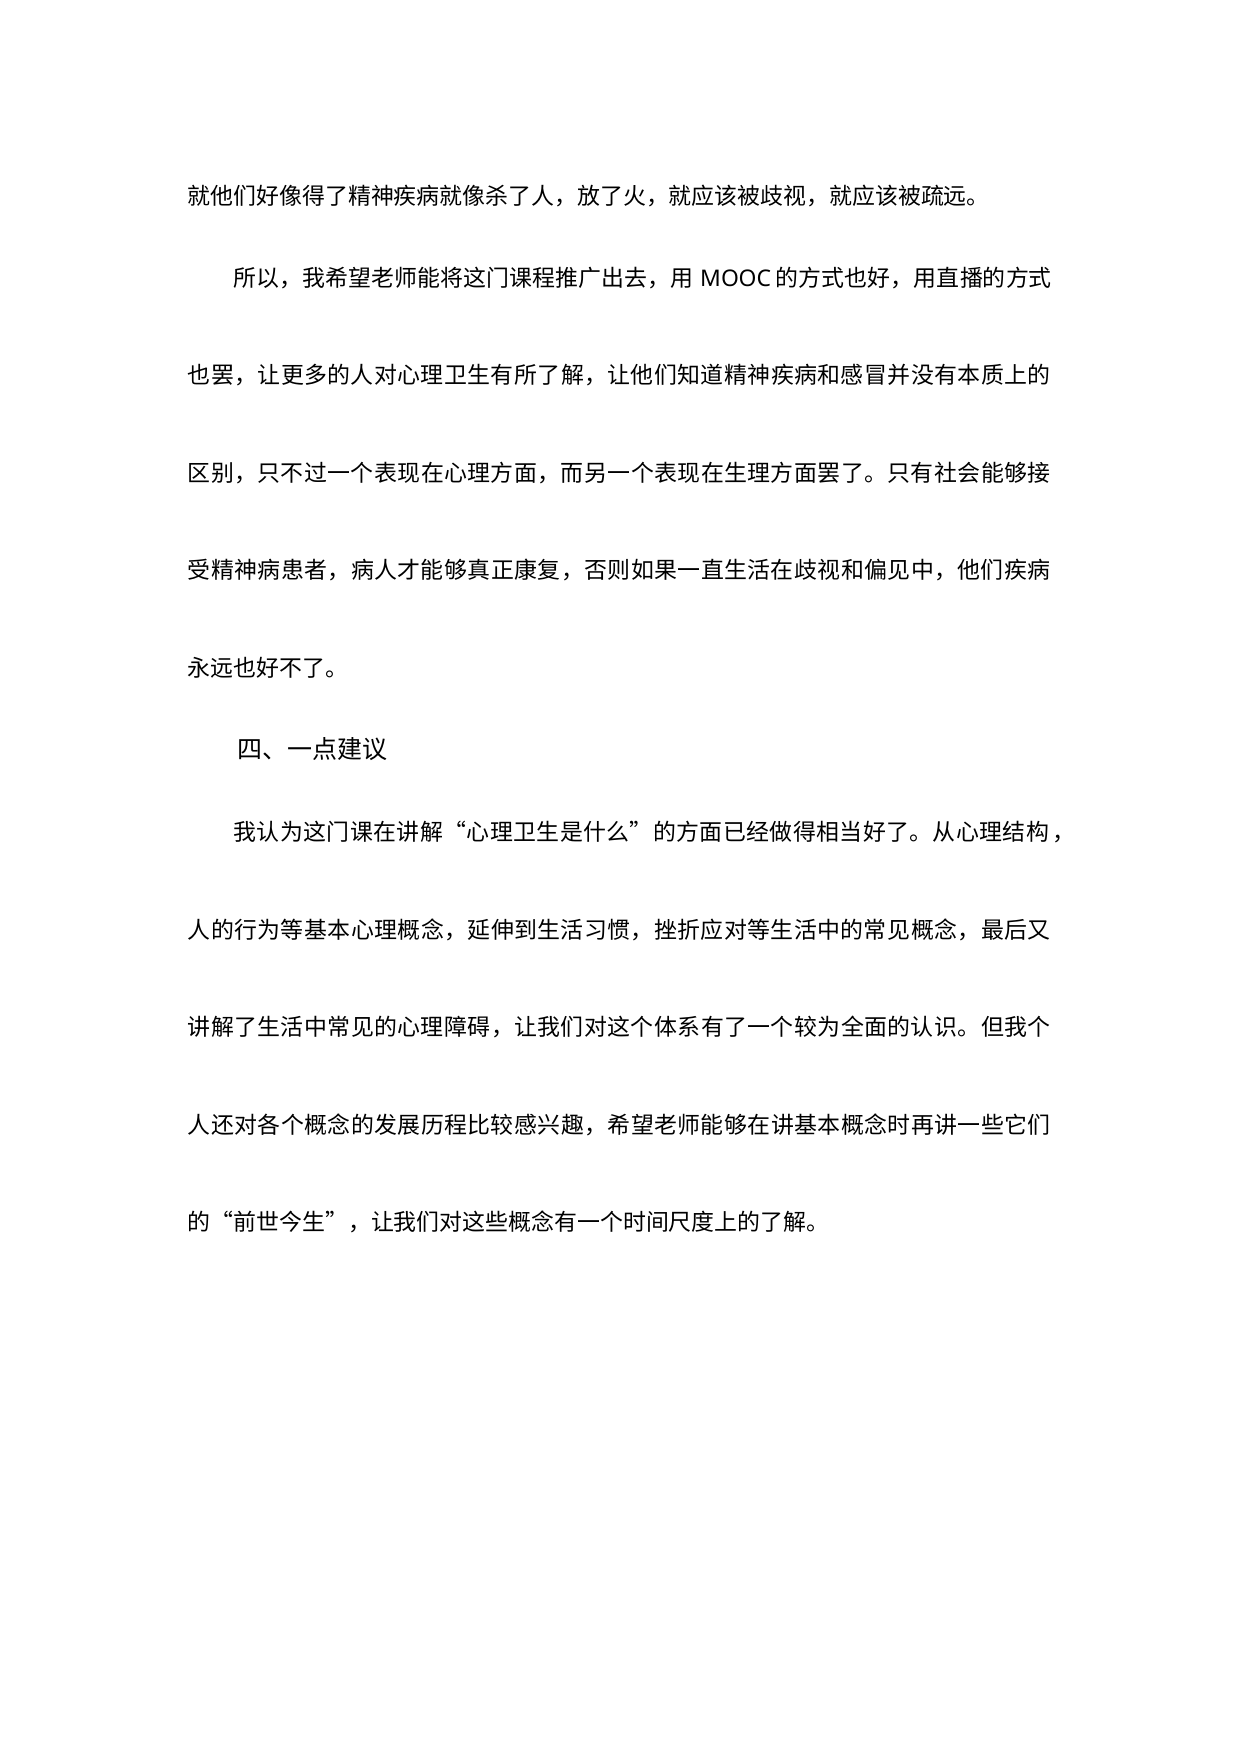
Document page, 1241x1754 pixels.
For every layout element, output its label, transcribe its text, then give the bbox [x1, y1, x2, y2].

text 四、一点建议 [187, 715, 1053, 780]
text 我认为这门课在讲解“心理卫生是什么”的方面已经做得相当好了。从心理结构，人的行为等基本心理概念，延伸到生活习惯，挫折应对等生活中的常见概念，最后又讲解了生活中常见的心理障碍，让我们对这个体系有了一个较为全面的认识。但我个人还对各个概念的发展历程比较感兴趣，希望老师能够在讲基本概念时再讲一些它们的“前世今生”，让我们对这些概念有一个时间尺度上的了解。 [187, 798, 1053, 1253]
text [187, 162, 1053, 227]
text 所以，我希望老师能将这门课程推广出去，用MOOC的方式也好，用直播的方式也罢，让更多的人对心理卫生有所了解，让他们知道精神疾病和感冒并没有本质上的区别，只不过一个表现在心理方面，而另一个表现在生理方面罢了。只有社会能够接受精神病患者，病人才能够真正康复，否则如果一直生活在歧视和偏见中，他们疾病永远也好不了。 [187, 243, 1053, 698]
